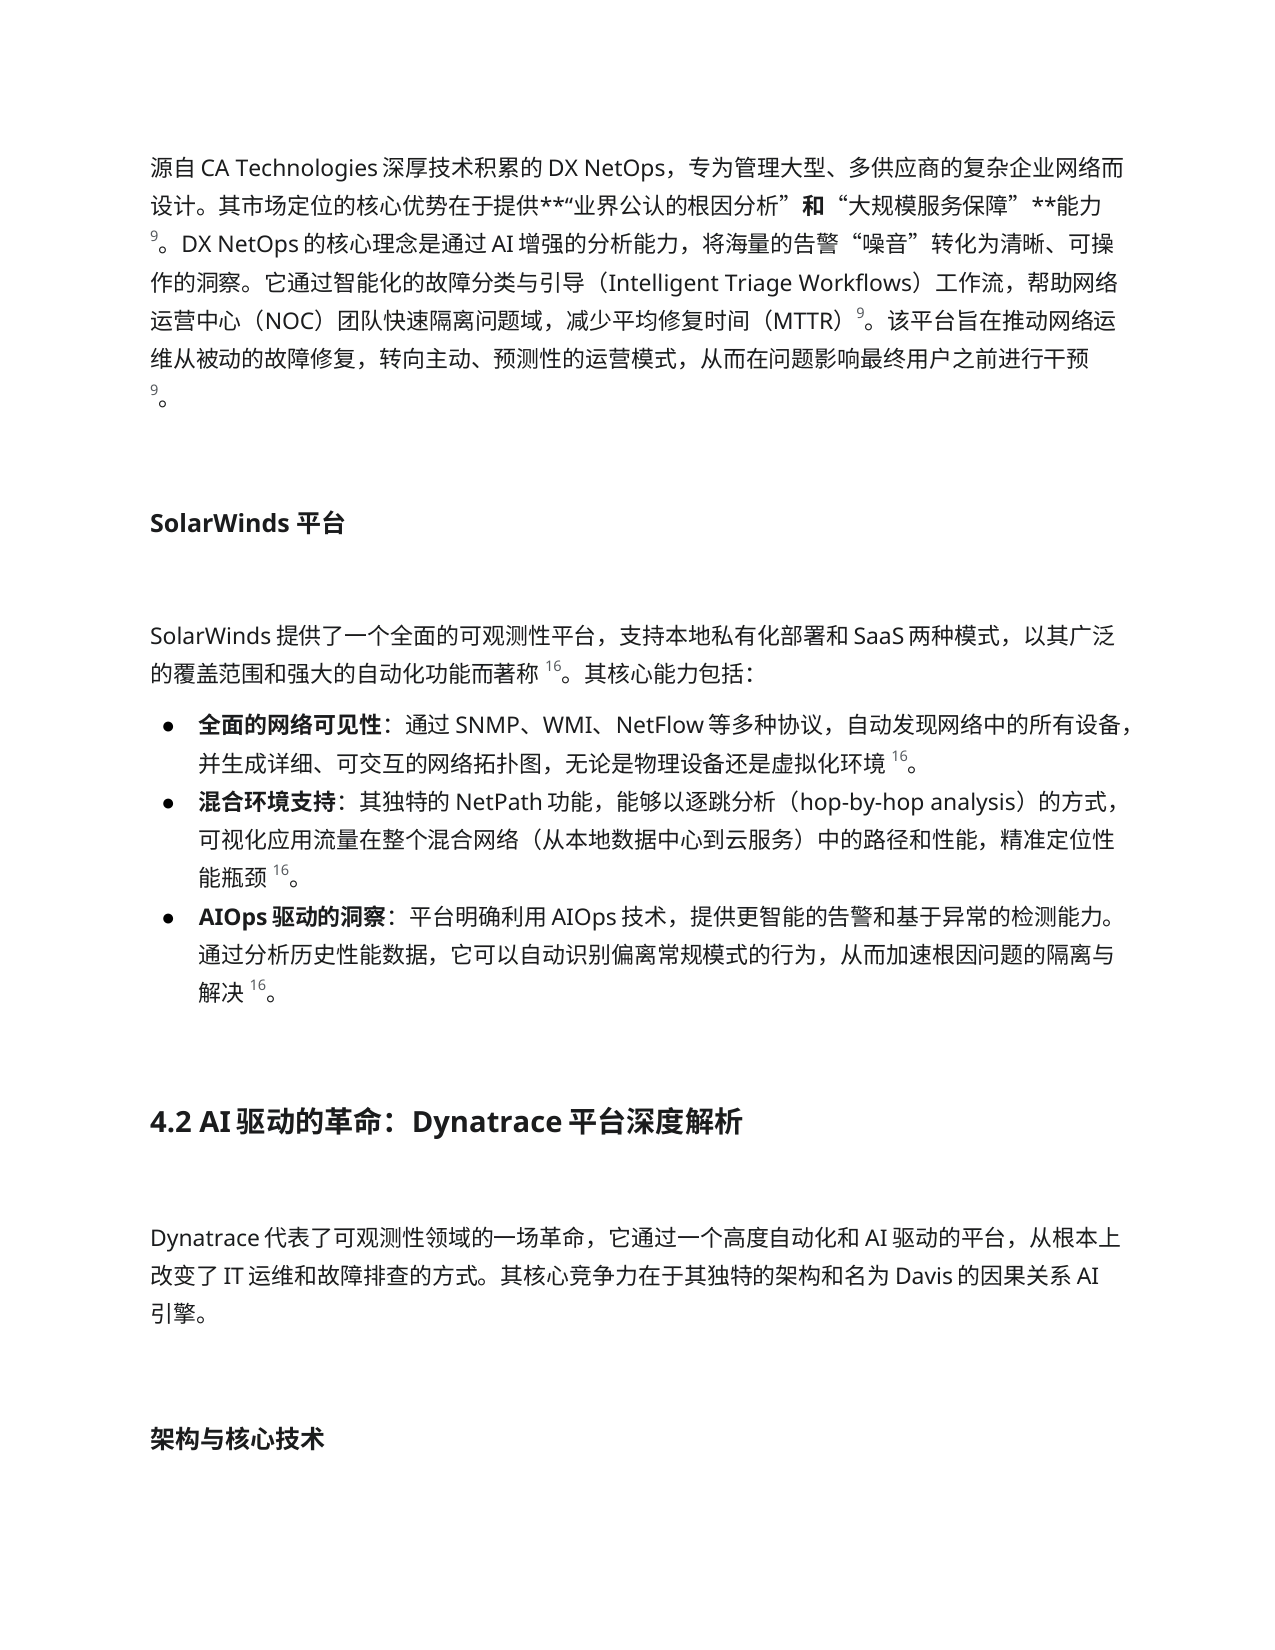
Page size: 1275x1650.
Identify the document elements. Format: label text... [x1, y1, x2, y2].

list AIOps驱动的洞察：平台明确利用AIOps技术，提供更智能的告警和基于异常的检测能力。通过分析历史性能数据，它可以自动识别偏离常规模式的行为，从而加速根因问题的隔离与解决 16。 [161, 898, 1125, 1008]
list 混合环境支持：其独特的NetPath功能，能够以逐跳分析（hop-by-hop analysis）的方式，可视化应用流量在整个混合网络（从本地数据中心到云服务）中的路径和性能，精准定位性能瓶颈 16。 [161, 784, 1125, 894]
list 全面的网络可见性：通过SNMP、WMI、NetFlow等多种协议，自动发现网络中的所有设备，并生成详细、可交互的网络拓扑图，无论是物理设备还是虚拟化环境 16。 [161, 707, 1125, 779]
subtitle 架构与核心技术 [150, 1419, 1125, 1456]
text Dynatrace代表了可观测性领域的一场革命，它通过一个高度自动化和AI驱动的平台，从根本上改变了IT运维和故障排查的方式。其核心竞争力在于其独特的架构和名为Davis的因果关系AI引擎。 [150, 1220, 1125, 1329]
text SolarWinds提供了一个全面的可观测性平台，支持本地私有化部署和SaaS两种模式，以其广泛的覆盖范围和强大的自动化功能而著称 16。其核心能力包括： [150, 618, 1125, 690]
subtitle 4.2 AI驱动的革命：Dynatrace平台深度解析 [150, 1099, 1125, 1141]
text 源自CA Technologies深厚技术积累的DX NetOps，专为管理大型、多供应商的复杂企业网络而设计。其市场定位的核心优势在于提供**“业界公认的根因分析”和“大规模服务保障”**能力 9。DX NetOps的核心理念是通过AI增强的分析能力，将海量的告警“噪音”转化为清晰、可操作的洞察。它通过智能化的故障分类与引导（Intelligent Triage Workflows）工作流，帮助网络运营中心（NOC）团队快速隔离问题域，减少平均修复时间（MTTR）9。该平台旨在推动网络运维从被动的故障修复，转向主动、预测性的运营模式，从而在问题影响最终用户之前进行干预 9。 [150, 150, 1125, 413]
subtitle SolarWinds 平台 [150, 503, 1125, 540]
